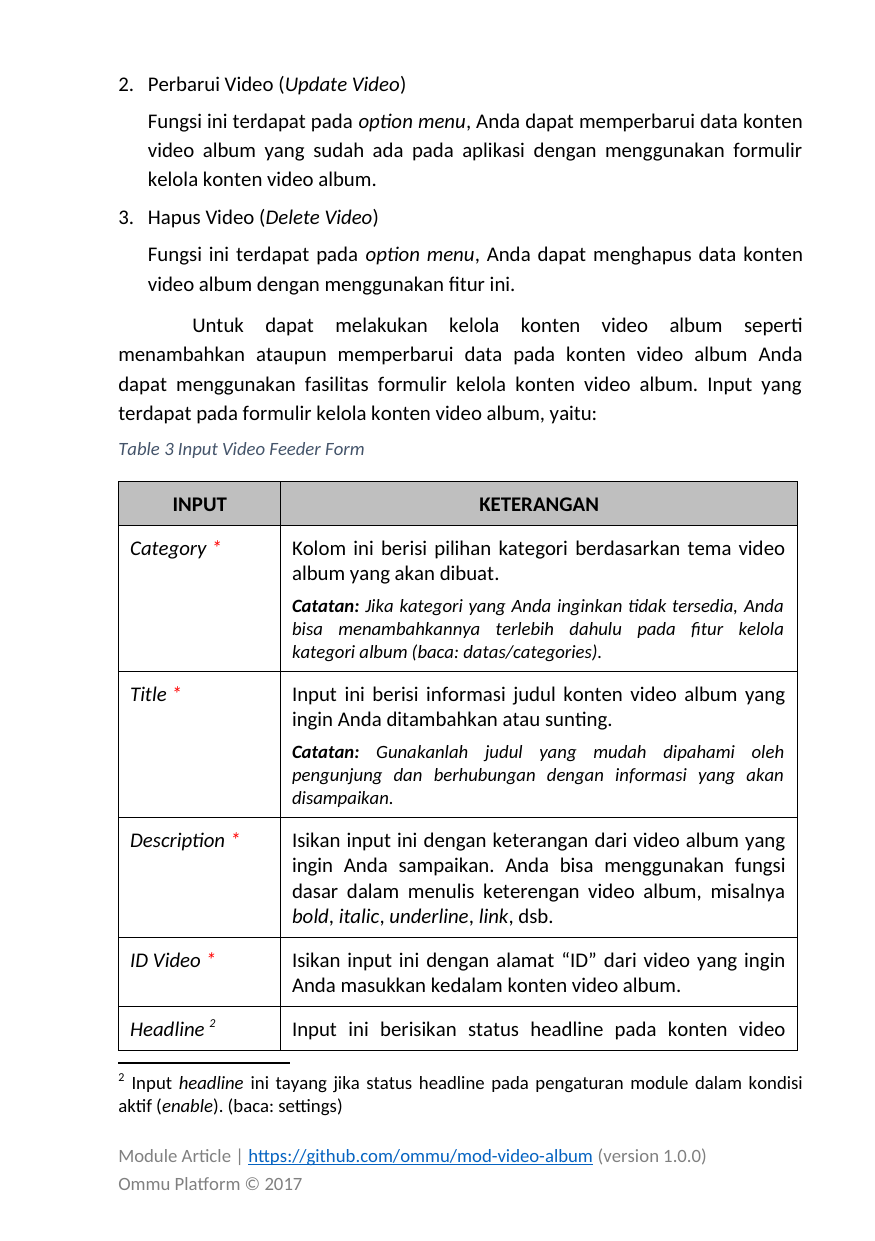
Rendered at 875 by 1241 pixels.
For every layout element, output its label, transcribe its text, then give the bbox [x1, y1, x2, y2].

table_cell Title * [119, 672, 280, 817]
table_cell Input ini berisi informasi judul konten video album yang ingin Anda ditambahkan atau sunting. Catatan: Gunakanlah judul yang mudah dipahami oleh pengunjung dan berhubungan dengan informasi yang akan disampaikan. [281, 672, 797, 817]
table_cell Headline [119, 1007, 280, 1050]
table_cell Isikan input ini dengan alamat “ID” dari video yang ingin Anda masukkan kedalam konten video album. [281, 938, 797, 1006]
list Hapus Video (Delete Video) [118, 204, 803, 229]
list Fungsi ini terdapat pada option menu, Anda dapat memperbarui data konten video album yang sudah ada pada aplikasi dengan menggunakan formulir kelola konten video album. [148, 108, 803, 192]
table_header INPUT [119, 482, 280, 525]
table_cell Category * [119, 526, 280, 671]
table_cell Isikan input ini dengan keterangan dari video album yang ingin Anda sampaikan. Anda bisa menggunakan fungsi dasar dalam menulis keterengan video album, misalnya bold, italic, underline, link, dsb. [281, 818, 797, 937]
text Table 3 Input Video Feeder Form [118, 437, 803, 460]
table_cell Kolom ini berisi pilihan kategori berdasarkan tema video album yang akan dibuat. Catatan: Jika kategori yang Anda inginkan tidak tersedia, Anda bisa menambahkannya terlebih dahulu pada fitur kelola kategori album (baca: datas/categories). [281, 526, 797, 671]
table_cell Description * [119, 818, 280, 937]
list Fungsi ini terdapat pada option menu, Anda dapat menghapus data konten video album dengan menggunakan fitur ini. [148, 242, 803, 296]
table_cell ID Video * [119, 938, 280, 1006]
list Perbarui Video (Update Video) [118, 71, 803, 96]
table_header KETERANGAN [281, 482, 797, 525]
text Untuk dapat melakukan kelola konten video album seperti menambahkan ataupun memperbarui data pada konten video album Anda dapat menggunakan fasilitas formulir kelola konten video album. Input yang terdapat pada formulir kelola konten video album, yaitu: [118, 312, 803, 425]
